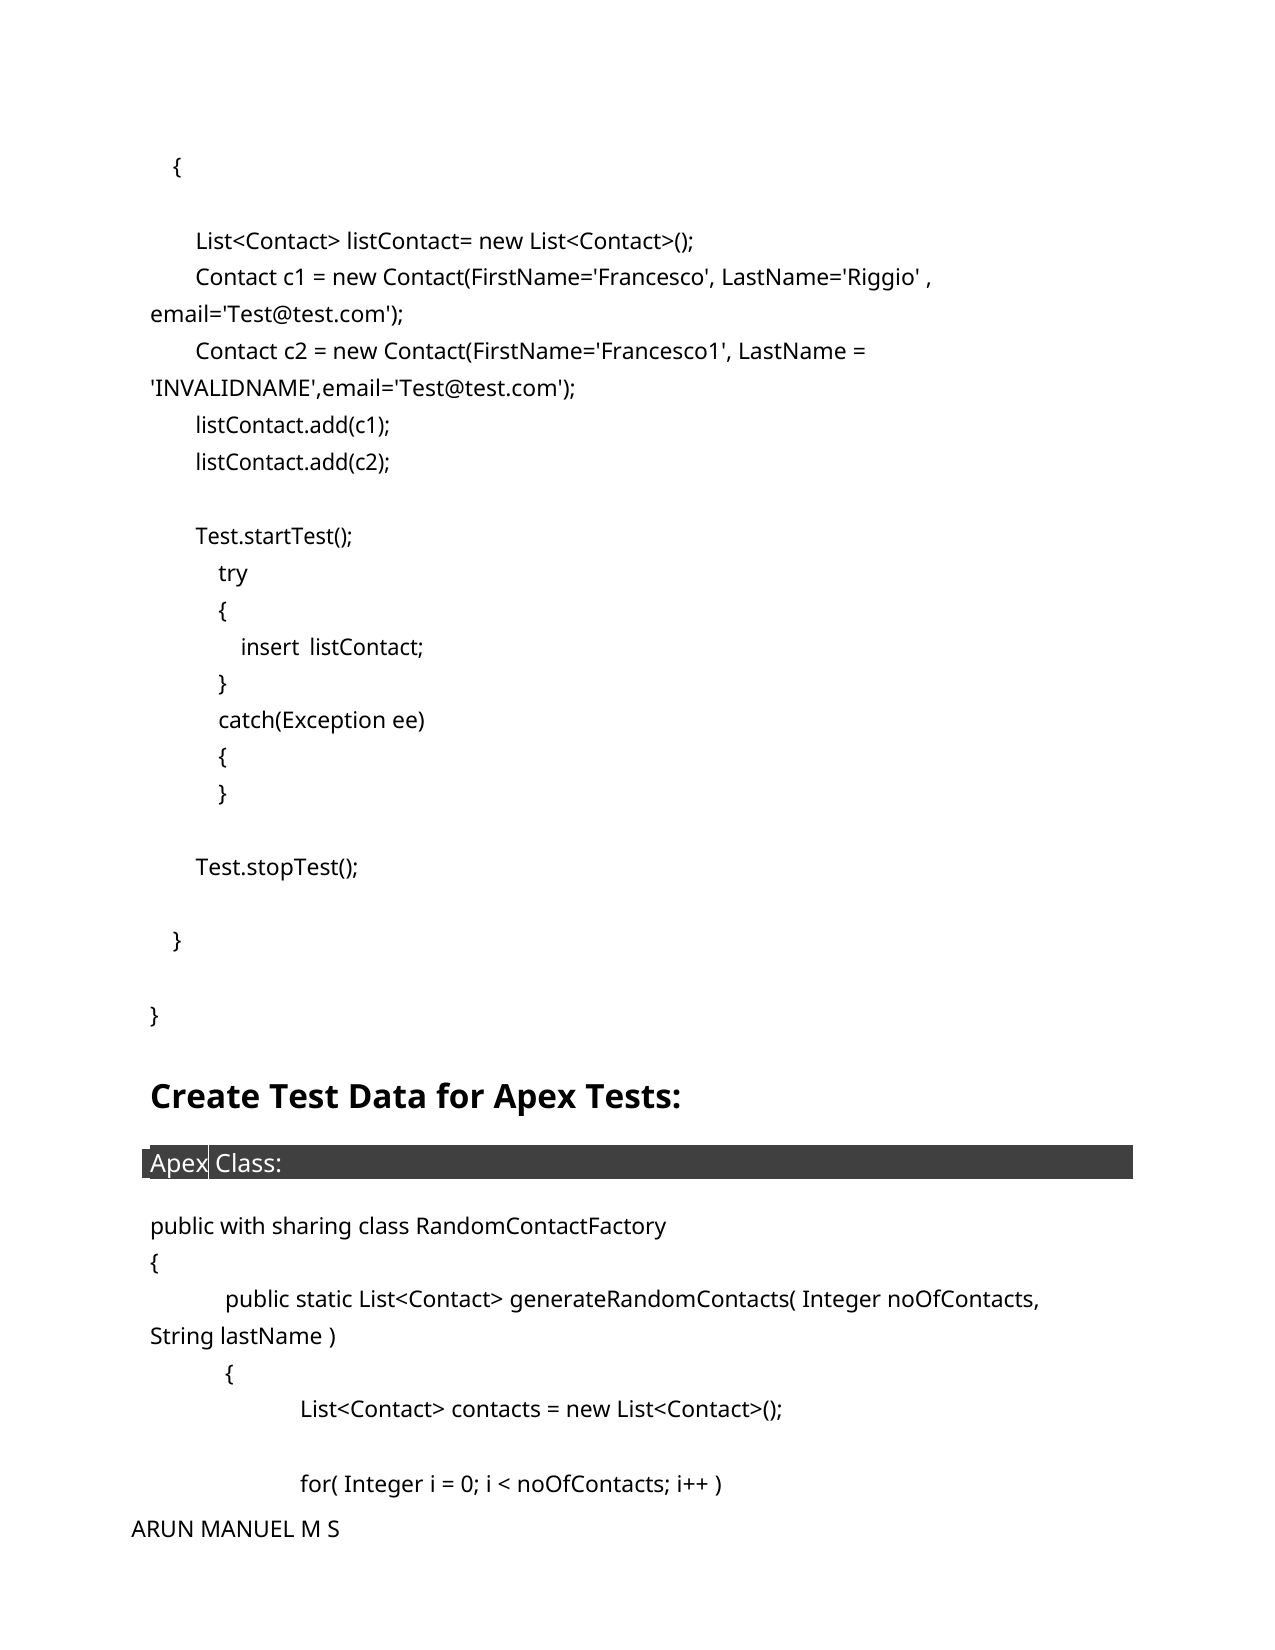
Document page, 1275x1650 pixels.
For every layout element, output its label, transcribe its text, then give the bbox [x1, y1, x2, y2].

text { [173, 150, 1144, 181]
text { [218, 740, 1144, 771]
text Contact c1 = new Contact(FirstName='Francesco', LastName='Riggio' , email='Test@test.com'); [150, 261, 1144, 329]
text } [218, 667, 1144, 698]
text public with sharing class RandomContactFactory [150, 1210, 1144, 1241]
text listContact.add(c1); listContact.add(c2); [195, 409, 530, 477]
text Test.startTest(); try [195, 520, 374, 588]
text insert listContact; [241, 631, 1144, 662]
text { [150, 1246, 1144, 1277]
text } [150, 999, 1144, 1030]
text List<Contact> contacts = new List<Contact>(); [300, 1393, 1144, 1424]
text public static List<Contact> generateRandomContacts( Integer noOfContacts, String lastName ) [150, 1283, 1101, 1351]
text } [173, 924, 1144, 956]
text } [218, 777, 1144, 808]
text Test.stopTest(); [195, 851, 1144, 882]
text for( Integer i = 0; i < noOfContacts; i++ ) [300, 1468, 1144, 1499]
text List<Contact> listContact= new List<Contact>(); [195, 224, 1144, 256]
subtitle Create Test Data for Apex Tests: [150, 1073, 1144, 1118]
text { [218, 594, 1144, 625]
text { [225, 1357, 1144, 1388]
text Contact c2 = new Contact(FirstName='Francesco1', LastName = 'INVALIDNAME',email='Test@test.com'); [150, 335, 1144, 403]
text catch(Exception ee) [218, 704, 1144, 735]
